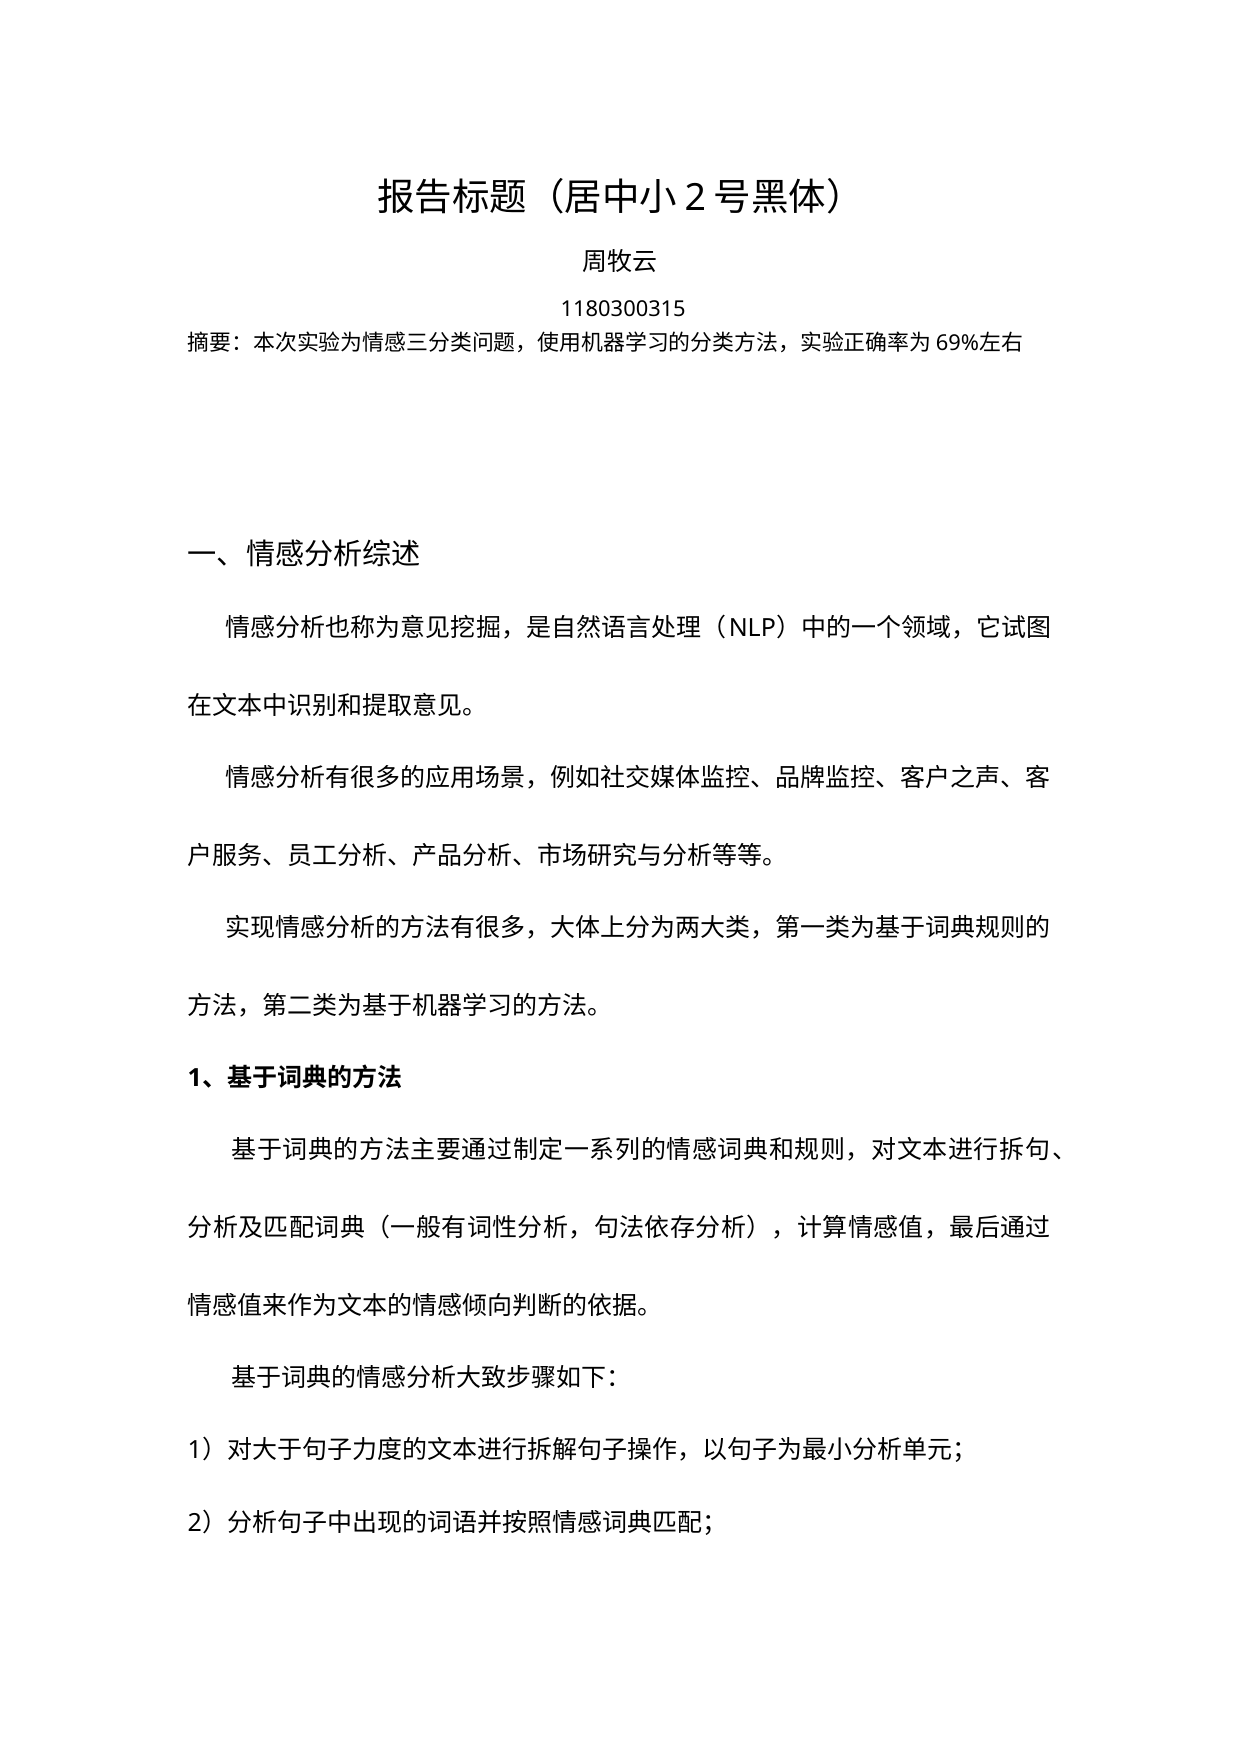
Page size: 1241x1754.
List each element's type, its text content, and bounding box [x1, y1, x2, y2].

text 1）对大于句子力度的文本进行拆解句子操作，以句子为最小分析单元； [187, 1416, 1053, 1481]
text 报告标题（居中小2号黑体） [187, 162, 1053, 227]
text 一、情感分析综述 [187, 519, 1053, 584]
text 实现情感分析的方法有很多，大体上分为两大类，第一类为基于词典规则的方法，第二类为基于机器学习的方法。 [187, 893, 1053, 1036]
text 情感分析也称为意见挖掘，是自然语言处理（NLP）中的一个领域，它试图在文本中识别和提取意见。 [187, 593, 1053, 736]
text 基于词典的方法主要通过制定一系列的情感词典和规则，对文本进行拆句、分析及匹配词典（一般有词性分析，句法依存分析），计算情感值，最后通过情感值来作为文本的情感倾向判断的依据。 [187, 1115, 1053, 1336]
text 1180300315 [187, 292, 1053, 324]
text 基于词典的情感分析大致步骤如下： [187, 1343, 1053, 1408]
text 情感分析有很多的应用场景，例如社交媒体监控、品牌监控、客户之声、客户服务、员工分析、产品分析、市场研究与分析等等。 [187, 743, 1053, 886]
text 2）分析句子中出现的词语并按照情感词典匹配； [187, 1488, 1053, 1553]
text 1、基于词典的方法 [187, 1043, 1053, 1108]
text 摘要：本次实验为情感三分类问题，使用机器学习的分类方法，实验正确率为69%左右 [187, 324, 1053, 357]
text 周牧云 [187, 227, 1053, 292]
